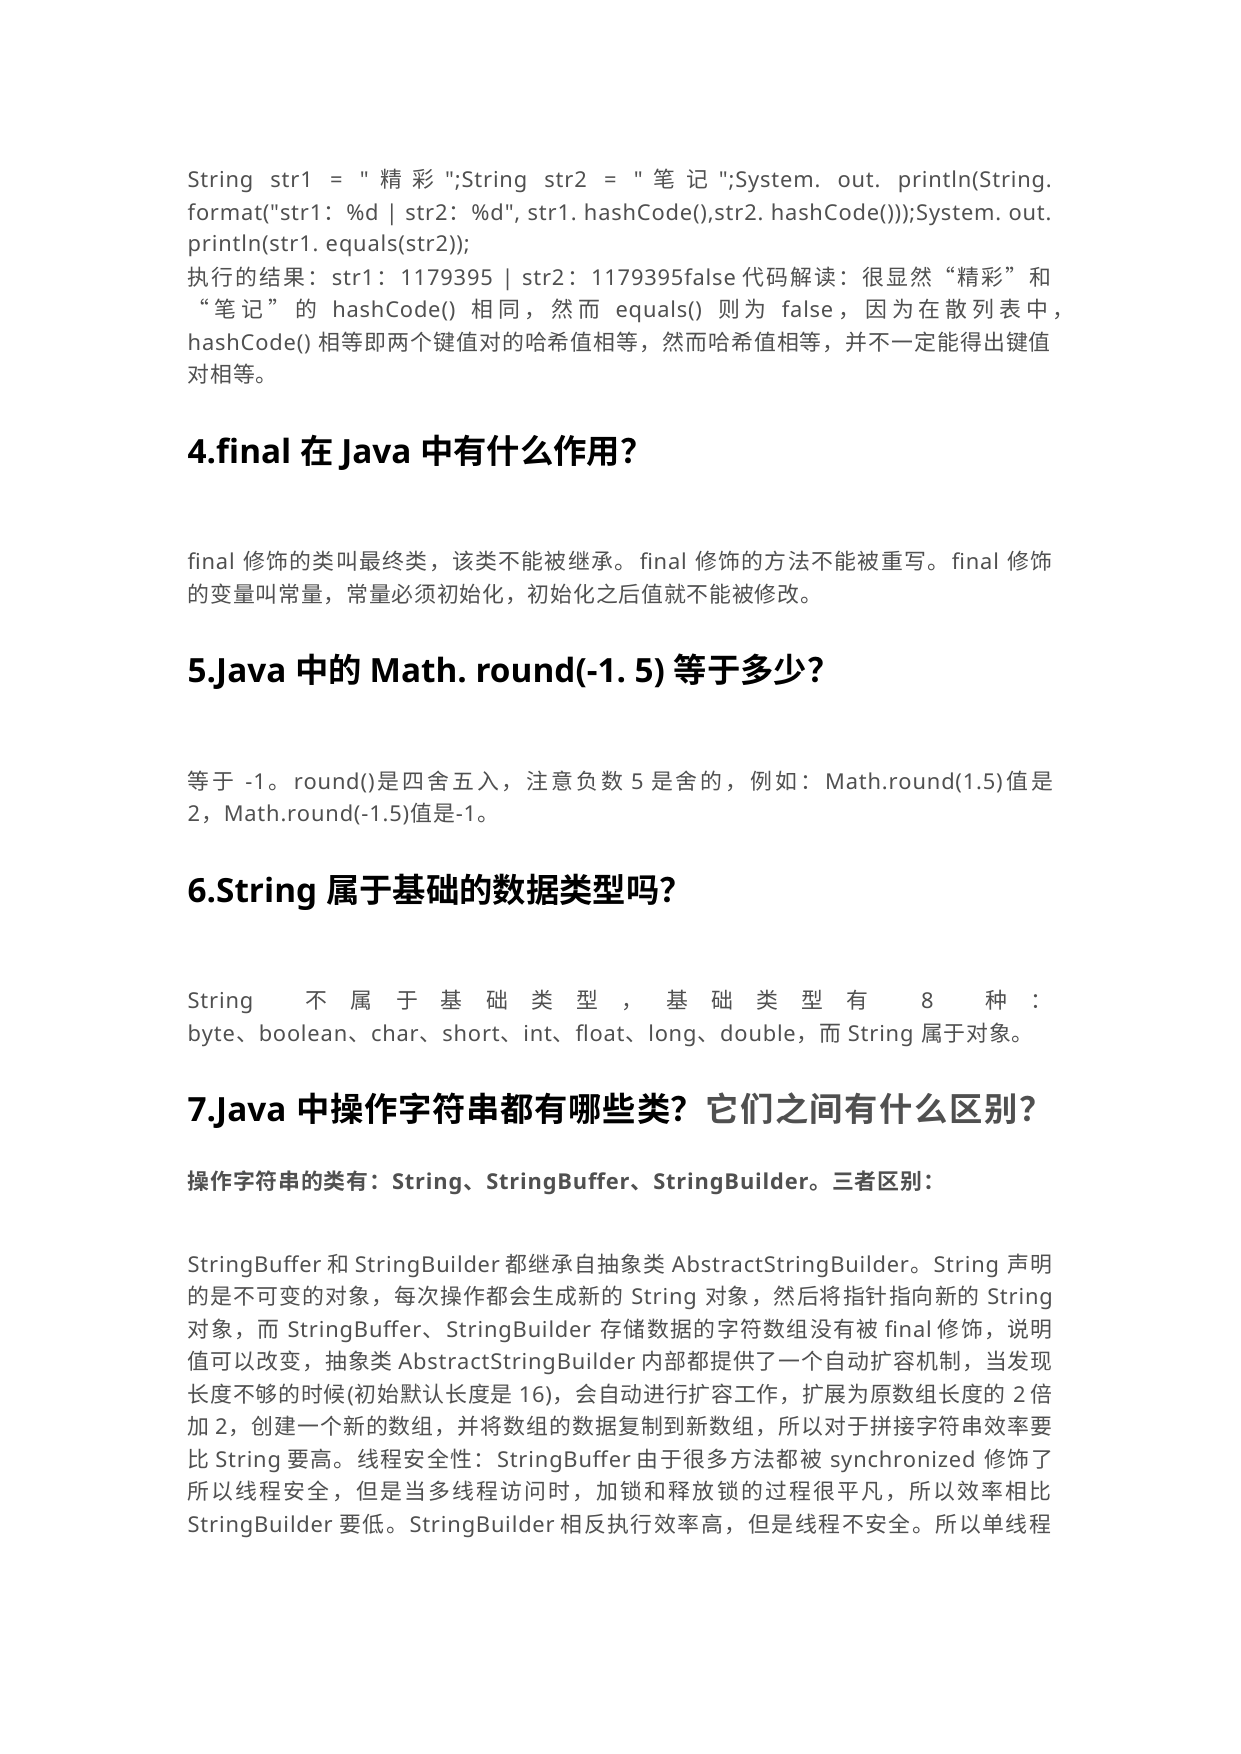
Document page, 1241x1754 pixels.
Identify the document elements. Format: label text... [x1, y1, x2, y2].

text 等于 -1。round()是四舍五入，注意负数5是舍的，例如：Math.round(1.5)值是2，Math.round(-1.5)值是-1。 [187, 763, 1053, 828]
text final 修饰的类叫最终类，该类不能被继承。final 修饰的方法不能被重写。final 修饰的变量叫常量，常量必须初始化，初始化之后值就不能被修改。 [187, 544, 1053, 609]
subtitle 7.Java 中操作字符串都有哪些类？它们之间有什么区别？操作字符串的类有：String、StringBuffer、StringBuilder。三者区别： [187, 1075, 1053, 1196]
subtitle 6.String 属于基础的数据类型吗？ [187, 856, 1053, 921]
text 执行的结果：str1：1179395 | str2：1179395false代码解读：很显然“精彩”和“笔记”的 hashCode() 相同，然而 equals() 则为 false，因为在散列表中，hashCode() 相等即两个键值对的哈希值相等，然而哈希值相等，并不一定能得出键值对相等。 [187, 259, 1053, 389]
text String str1 = "精彩";String str2 = "笔记";System. out. println(String. format("str1：%d | str2：%d", str1. hashCode(),str2. hashCode()));System. out. println(str1. equals(str2)); [187, 162, 1053, 259]
text String 不属于基础类型，基础类型有 8 种：byte、boolean、char、short、int、float、long、double，而 String 属于对象。 [187, 983, 1053, 1048]
subtitle 5.Java 中的 Math. round(-1. 5) 等于多少？ [187, 636, 1053, 701]
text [187, 1246, 1053, 1539]
subtitle 4.final 在 Java 中有什么作用？ [187, 417, 1053, 482]
